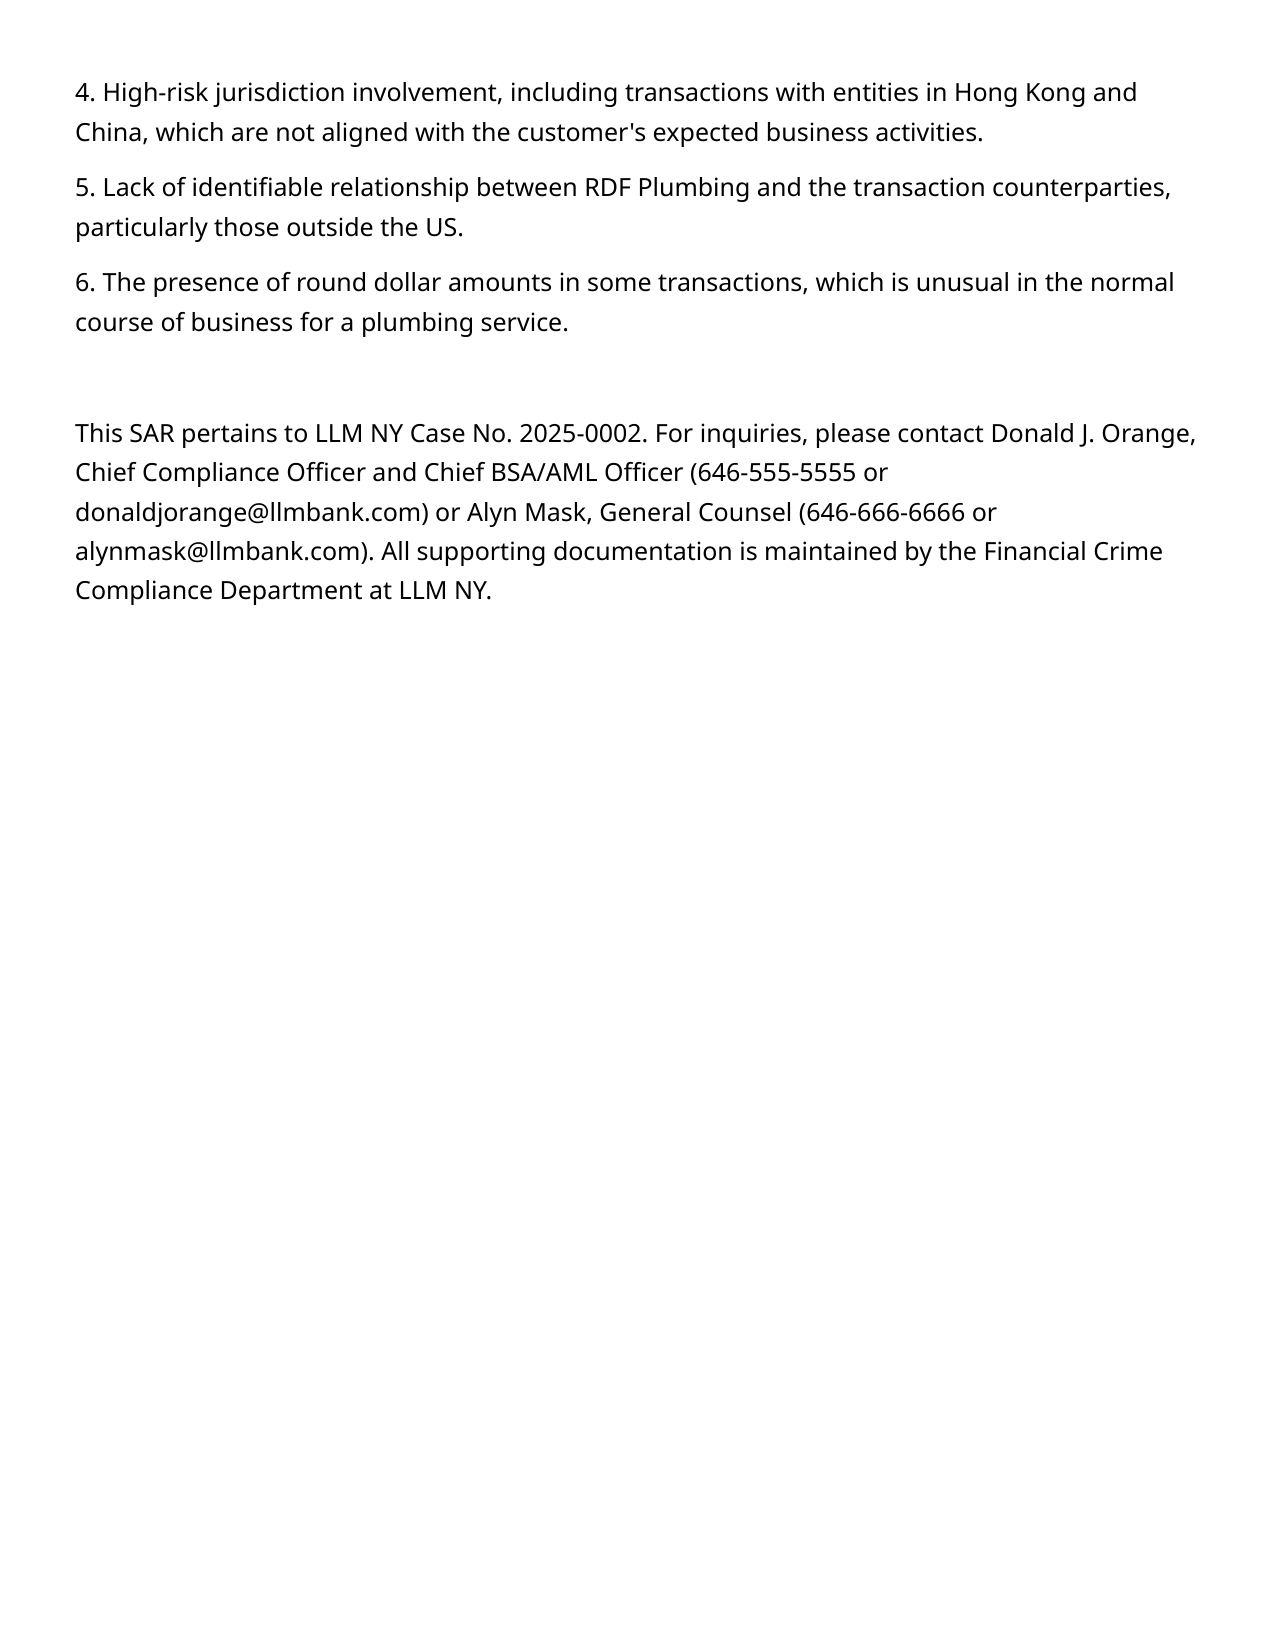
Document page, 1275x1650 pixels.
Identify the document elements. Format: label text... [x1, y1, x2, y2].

text 4. High-risk jurisdiction involvement, including transactions with entities in Hong Kong and China, which are not aligned with the customer's expected business activities. [75, 75, 1200, 148]
text 6. The presence of round dollar amounts in some transactions, which is unusual in the normal course of business for a plumbing service. [75, 265, 1200, 338]
text This SAR pertains to LLM NY Case No. 2025-0002. For inquiries, please contact Donald J. Orange, Chief Compliance Officer and Chief BSA/AML Officer (646-555-5555 or donaldjorange@llmbank.com) or Alyn Mask, General Counsel (646-666-6666 or alynmask@llmbank.com). All supporting documentation is maintained by the Financial Crime Compliance Department at LLM NY. [75, 416, 1200, 607]
text 5. Lack of identifiable relationship between RDF Plumbing and the transaction counterparties, particularly those outside the US. [75, 170, 1200, 243]
